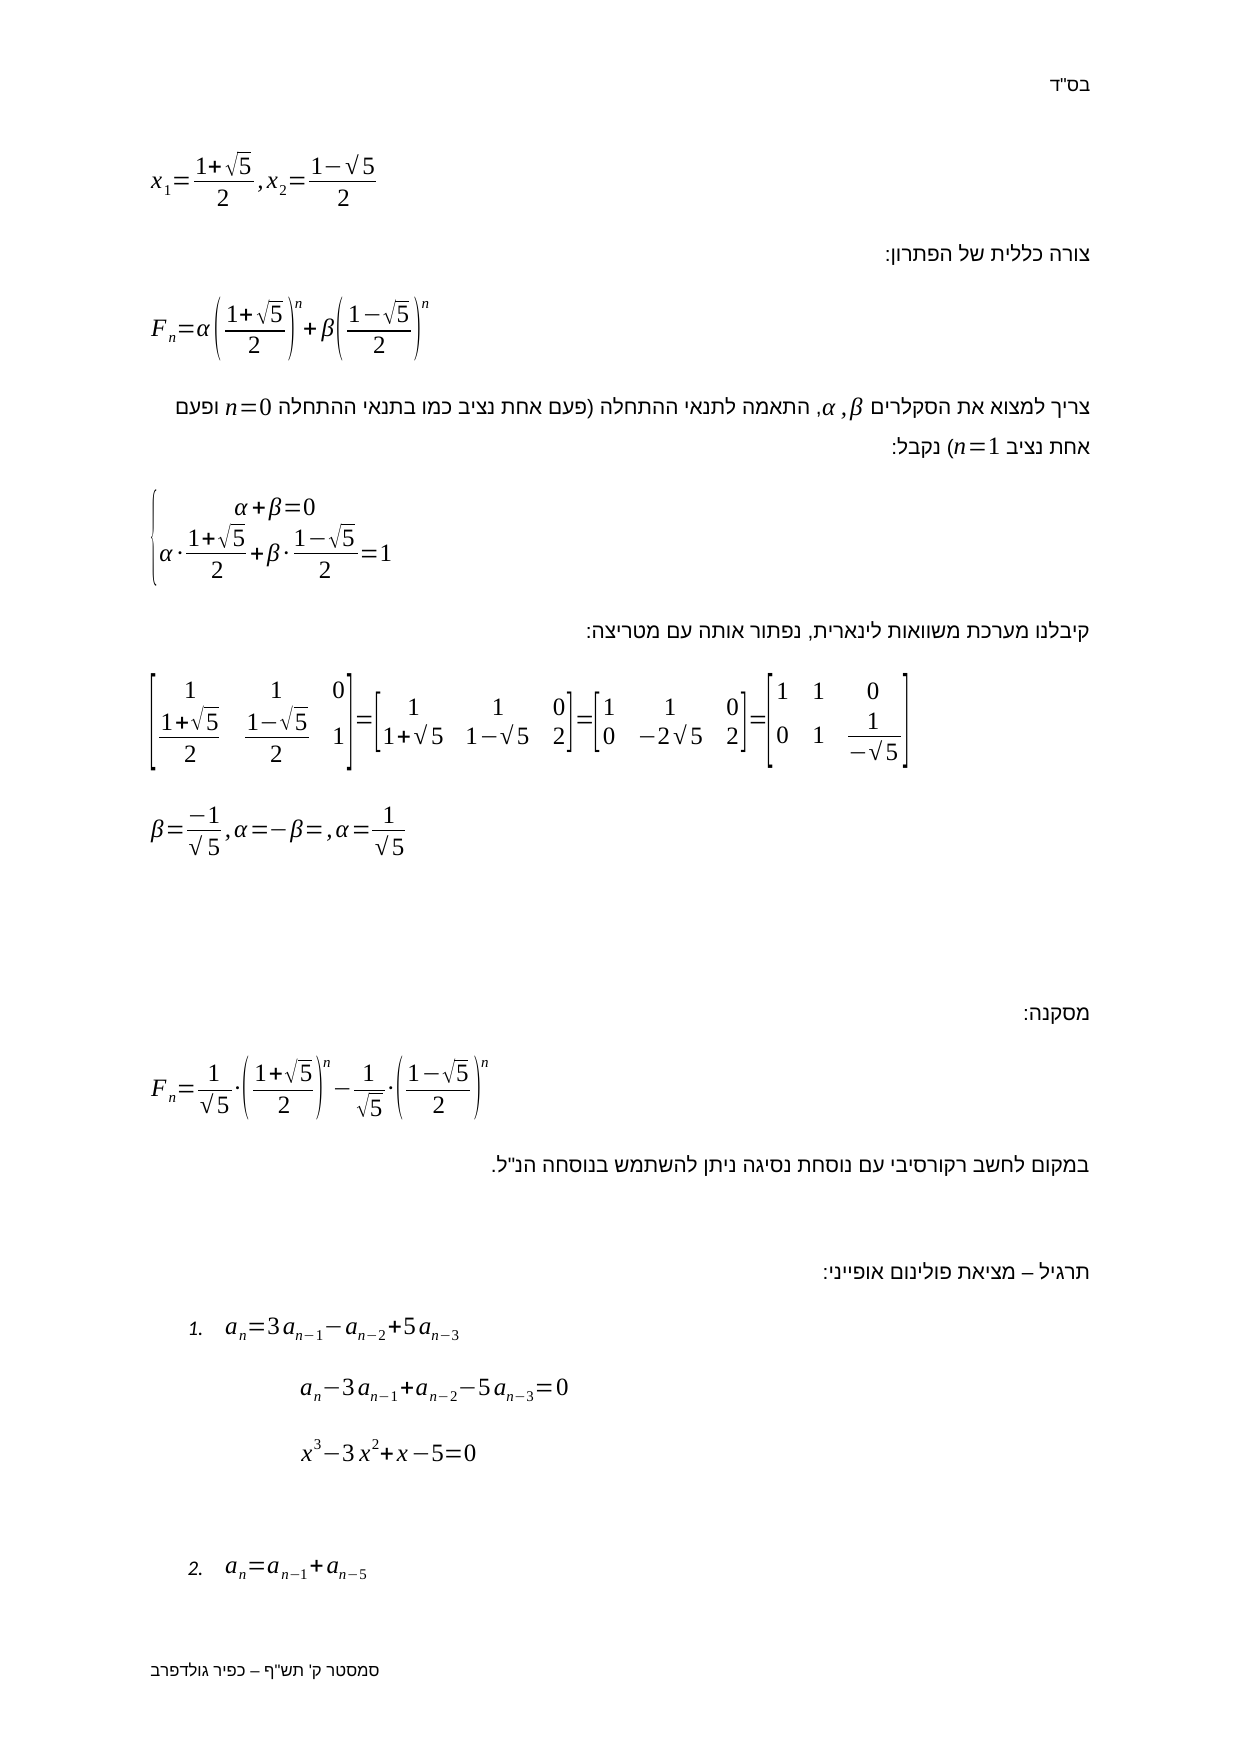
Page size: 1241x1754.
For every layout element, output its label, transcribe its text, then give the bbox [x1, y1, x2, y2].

text במקום לחשב רקורסיבי עם נוסחת נסיגה ניתן להשתמש בנוסחה הנ"ל. [150, 1153, 1090, 1177]
text קיבלנו מערכת משוואות לינארית, נפתור אותה עם מטריצה: [150, 619, 1090, 643]
text צורה כללית של הפתרון: [150, 242, 1090, 266]
text צריך למצוא את הסקלרים , התאמה לתנאי ההתחלה (פעם אחת נציב כמו בתנאי ההתחלה ופעם אחת נציב ) נקבל: [150, 393, 1090, 461]
text תרגיל – מציאת פולינום אופייני: [150, 1260, 1090, 1284]
text מסקנה: [150, 1001, 1090, 1025]
